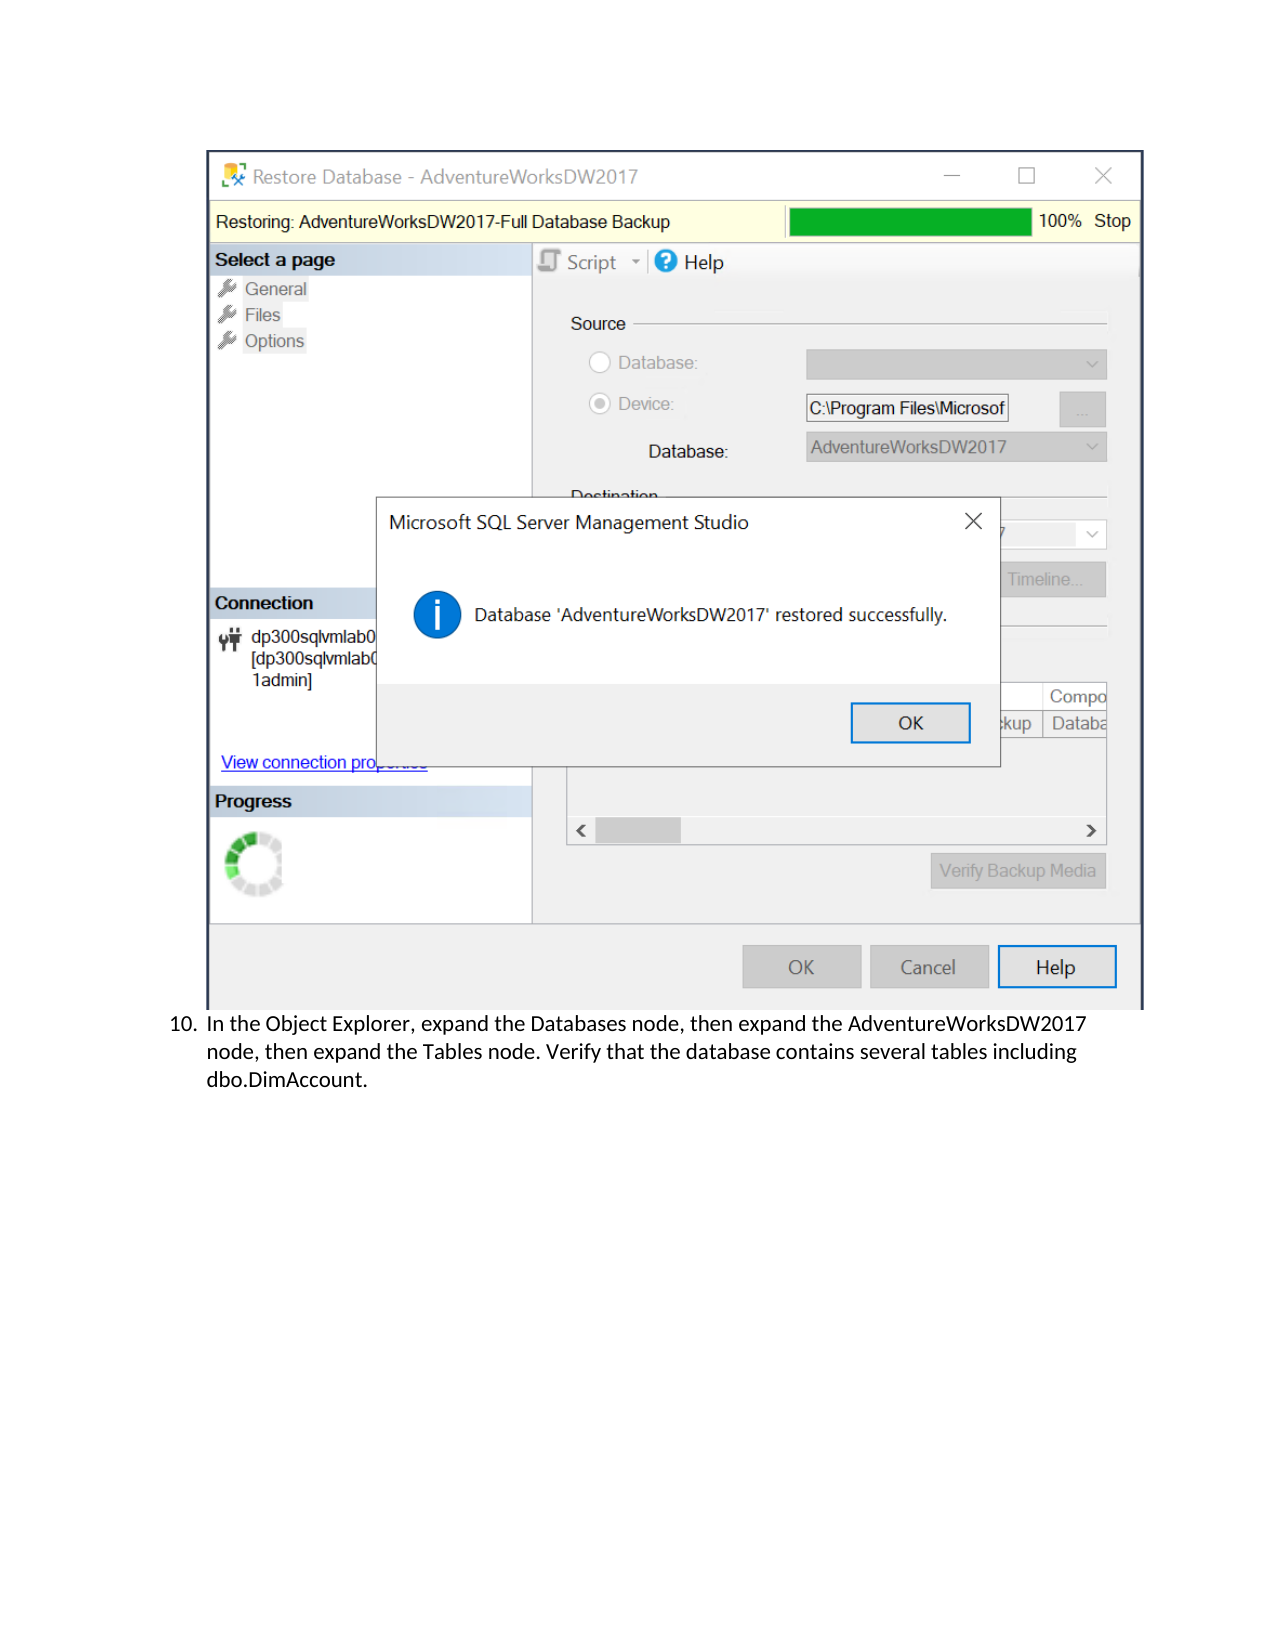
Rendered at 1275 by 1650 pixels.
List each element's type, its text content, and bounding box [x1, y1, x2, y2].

list In the Object Explorer, expand the Databases node, then expand the AdventureWorksDW2017 node, then expand the Tables node. Verify that the database contains several tables including dbo.DimAccount. [169, 1009, 1125, 1093]
picture [206, 150, 1144, 1010]
